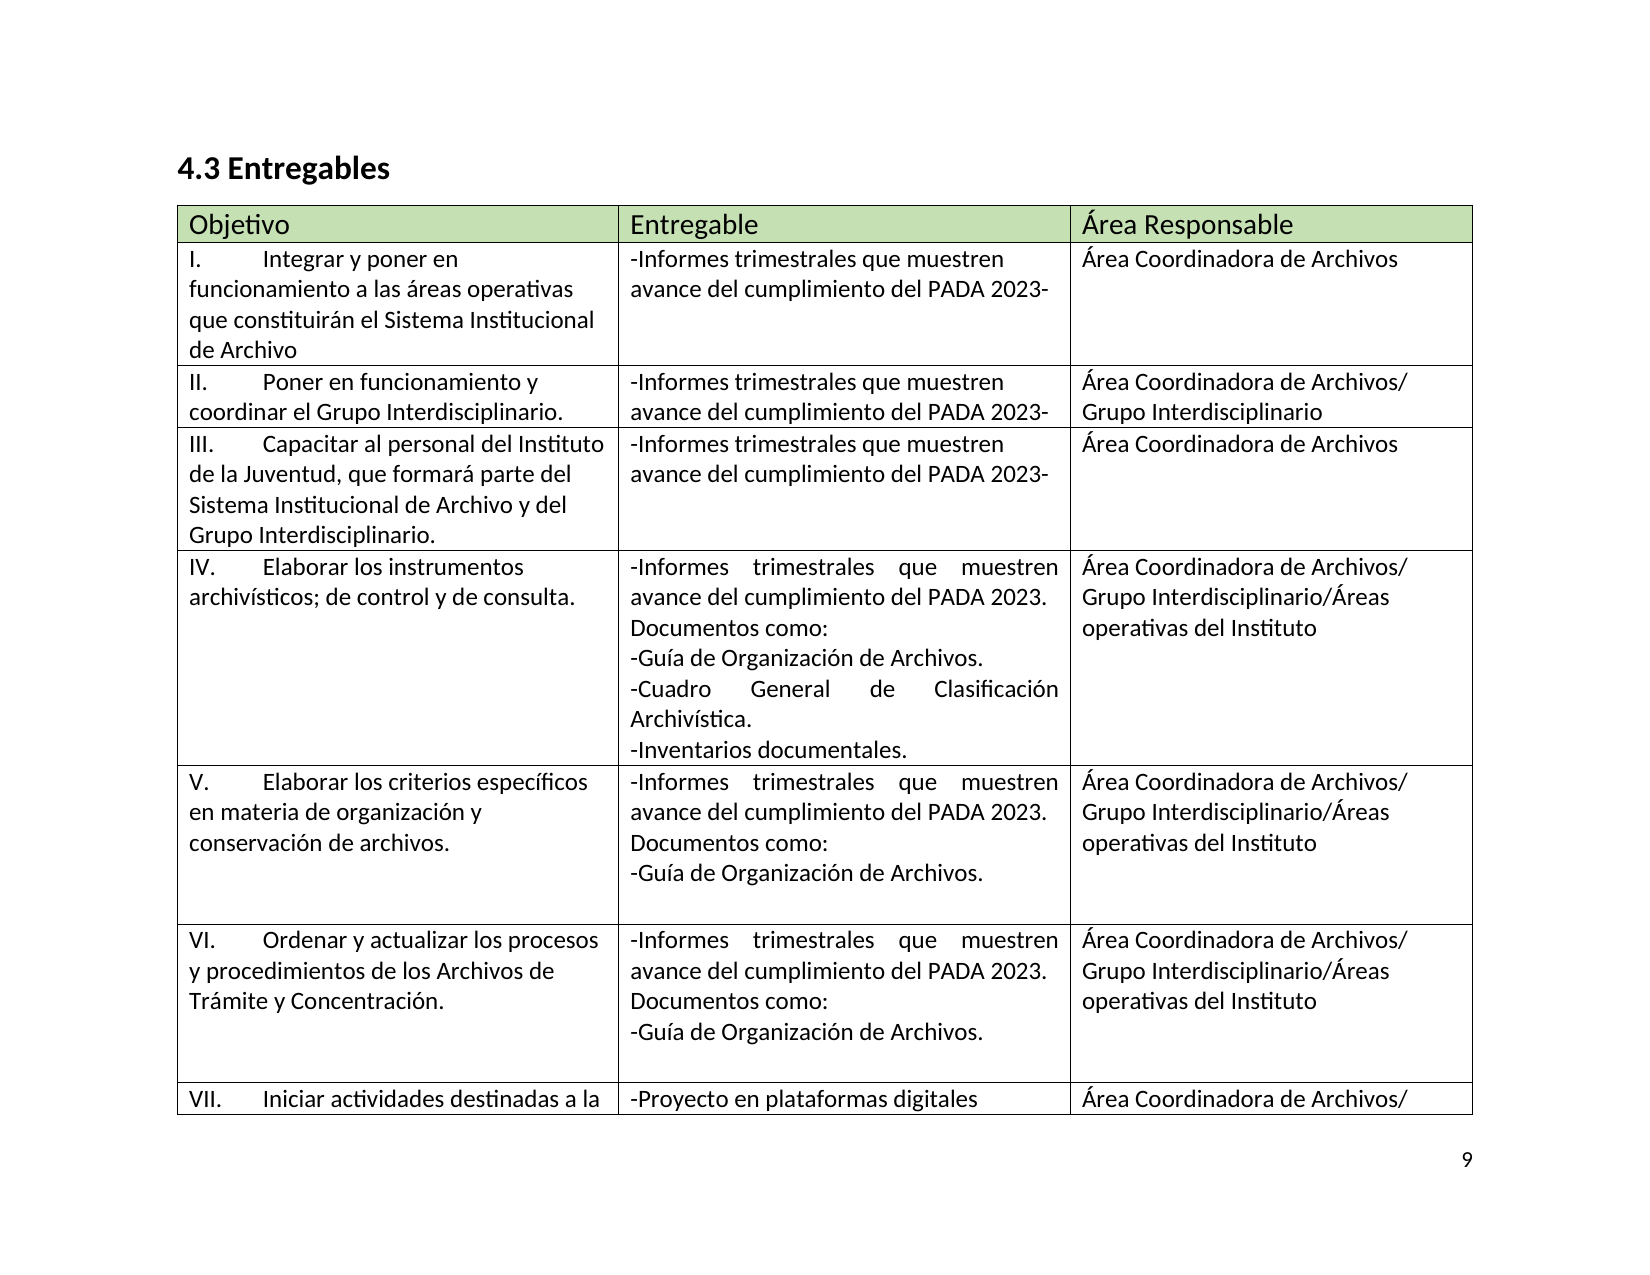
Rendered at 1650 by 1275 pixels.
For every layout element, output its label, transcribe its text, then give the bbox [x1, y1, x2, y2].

table_cell Área Coordinadora de Archivos/ Grupo Interdisciplinario [1071, 366, 1472, 427]
table_cell -Informes trimestrales que muestren avance del cumplimiento del PADA 2023. Documentos como: -Guía de Organización de Archivos. -Cuadro General de Clasificación Archivística. -Inventarios documentales. [619, 551, 1070, 765]
table_header Entregable [619, 206, 1070, 242]
table_cell III. Capacitar al personal del Instituto de la Juventud, que formará parte del Sistema Institucional de Archivo y del Grupo Interdisciplinario. [178, 428, 618, 550]
table_cell II. Poner en funcionamiento y coordinar el Grupo Interdisciplinario. [178, 366, 618, 427]
table_cell VI. Ordenar y actualizar los procesos y procedimientos de los Archivos de Trámite y Concentración. [178, 925, 618, 1082]
table_cell Área Coordinadora de Archivos/ Grupo Interdisciplinario/Áreas operativas del Instituto [1071, 925, 1472, 1082]
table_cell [619, 1083, 1070, 1114]
table_cell V. Elaborar los criterios específicos en materia de organización y conservación de archivos. [178, 766, 618, 923]
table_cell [178, 1083, 618, 1114]
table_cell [1071, 1083, 1472, 1114]
table_header Área Responsable [1071, 206, 1472, 242]
table_cell I. Integrar y poner en funcionamiento a las áreas operativas que constituirán el Sistema Institucional de Archivo [178, 243, 618, 365]
table_cell -Informes trimestrales que muestren avance del cumplimiento del PADA 2023. Documentos como: -Guía de Organización de Archivos. [619, 766, 1070, 923]
table_cell -Informes trimestrales que muestren avance del cumplimiento del PADA 2023. Documentos como: -Guía de Organización de Archivos. [619, 925, 1070, 1082]
table_cell IV. Elaborar los instrumentos archivísticos; de control y de consulta. [178, 551, 618, 765]
table_cell -Informes trimestrales que muestren avance del cumplimiento del PADA 2023- [619, 428, 1070, 550]
table_cell -Informes trimestrales que muestren avance del cumplimiento del PADA 2023- [619, 243, 1070, 365]
table_header Objetivo [178, 206, 618, 242]
table_cell Área Coordinadora de Archivos [1071, 243, 1472, 365]
text 4.3 Entregables [177, 148, 1473, 188]
table_cell Área Coordinadora de Archivos/ Grupo Interdisciplinario/Áreas operativas del Instituto [1071, 551, 1472, 765]
table_cell Área Coordinadora de Archivos [1071, 428, 1472, 550]
table_cell -Informes trimestrales que muestren avance del cumplimiento del PADA 2023- [619, 366, 1070, 427]
table_cell Área Coordinadora de Archivos/ Grupo Interdisciplinario/Áreas operativas del Instituto [1071, 766, 1472, 923]
